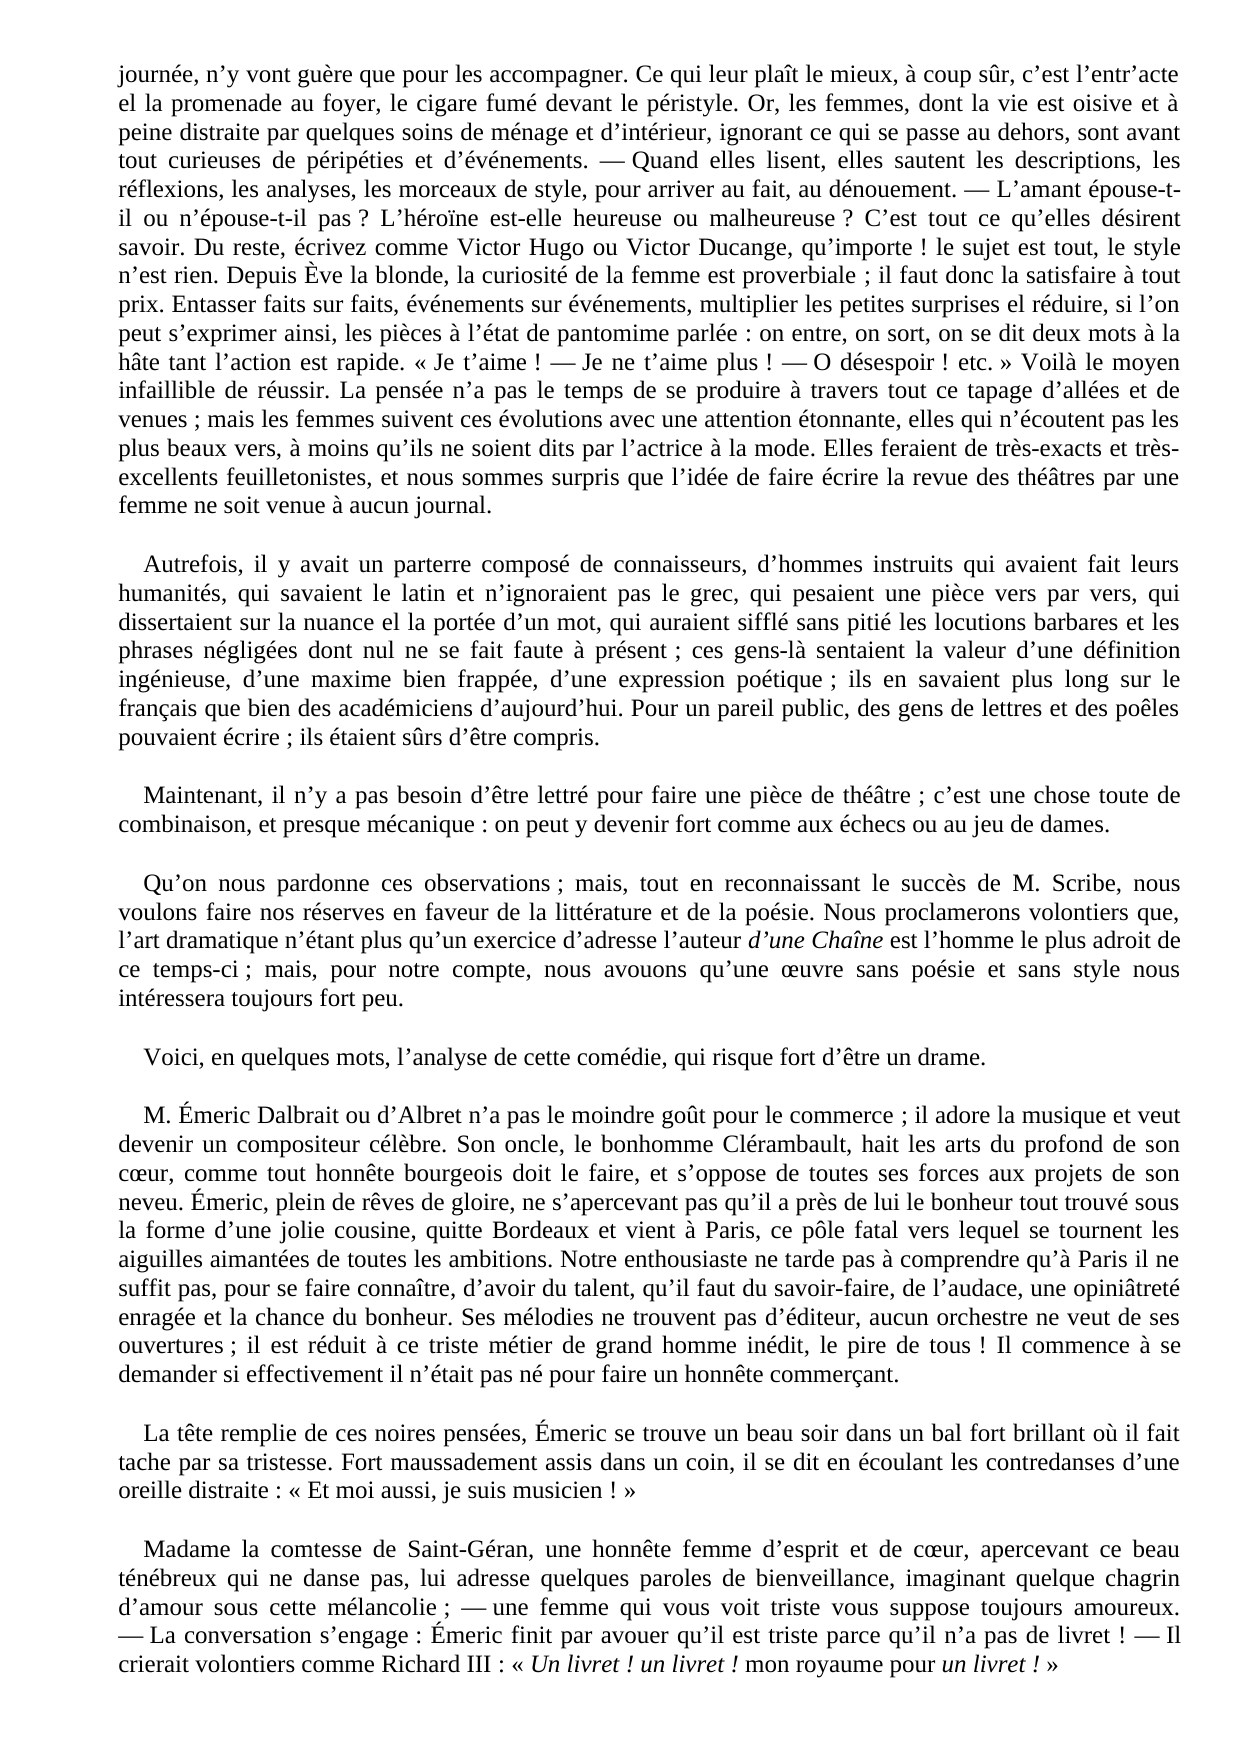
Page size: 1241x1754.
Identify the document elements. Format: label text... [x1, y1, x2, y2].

text Voici, en quelques mots, l’analyse de cette comédie, qui risque fort d’être un drame. [118, 1042, 1181, 1070]
text Madame la comtesse de Saint-Géran, une honnête femme d’esprit et de cœur, apercevant ce beau ténébreux qui ne danse pas, lui adresse quelques paroles de bienveillance, imaginant quelque chagrin d’amour sous cette mélancolie ; — une femme qui vous voit triste vous suppose toujours amoureux. — La conversation s’engage : Émeric finit par avouer qu’il est triste parce qu’il n’a pas de livret ! — Il crierait volontiers comme Richard III : « Un livret ! un livret ! mon royaume pour un livret ! » [118, 1534, 1181, 1678]
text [118, 59, 1181, 519]
text Qu’on nous pardonne ces observations ; mais, tout en reconnaissant le succès de M. Scribe, nous voulons faire nos réserves en faveur de la littérature et de la poésie. Nous proclamerons volontiers que, l’art dramatique n’étant plus qu’un exercice d’adresse l’auteur d’une Chaîne est l’homme le plus adroit de ce temps-ci ; mais, pour notre compte, nous avouons qu’une œuvre sans poésie et sans style nous intéressera toujours fort peu. [118, 868, 1181, 1012]
text La tête remplie de ces noires pensées, Émeric se trouve un beau soir dans un bal fort brillant où il fait tache par sa tristesse. Fort maussadement assis dans un coin, il se dit en écoulant les contredanses d’une oreille distraite : « Et moi aussi, je suis musicien ! » [118, 1418, 1181, 1504]
text M. Émeric Dalbrait ou d’Albret n’a pas le moindre goût pour le commerce ; il adore la musique et veut devenir un compositeur célèbre. Son oncle, le bonhomme Clérambault, hait les arts du profond de son cœur, comme tout honnête bourgeois doit le faire, et s’oppose de toutes ses forces aux projets de son neveu. Émeric, plein de rêves de gloire, ne s’apercevant pas qu’il a près de lui le bonheur tout trouvé sous la forme d’une jolie cousine, quitte Bordeaux et vient à Paris, ce pôle fatal vers lequel se tournent les aiguilles aimantées de toutes les ambitions. Notre enthousiaste ne tarde pas à comprendre qu’à Paris il ne suffit pas, pour se faire connaître, d’avoir du talent, qu’il faut du savoir-faire, de l’audace, une opiniâtreté enragée et la chance du bonheur. Ses mélodies ne trouvent pas d’éditeur, aucun orchestre ne veut de ses ouvertures ; il est réduit à ce triste métier de grand homme inédit, le pire de tous ! Il commence à se demander si effectivement il n’était pas né pour faire un honnête commerçant. [118, 1100, 1181, 1388]
text Maintenant, il n’y a pas besoin d’être lettré pour faire une pièce de théâtre ; c’est une chose toute de combinaison, et presque mécanique : on peut y devenir fort comme aux échecs ou au jeu de dames. [118, 780, 1181, 838]
text Autrefois, il y avait un parterre composé de connaisseurs, d’hommes instruits qui avaient fait leurs humanités, qui savaient le latin et n’ignoraient pas le grec, qui pesaient une pièce vers par vers, qui dissertaient sur la nuance el la portée d’un mot, qui auraient sifflé sans pitié les locutions barbares et les phrases négligées dont nul ne se fait faute à présent ; ces gens-là sentaient la valeur d’une définition ingénieuse, d’une maxime bien frappée, d’une expression poétique ; ils en savaient plus long sur le français que bien des académiciens d’aujourd’hui. Pour un pareil public, des gens de lettres et des poêles pouvaient écrire ; ils étaient sûrs d’être compris. [118, 549, 1181, 750]
